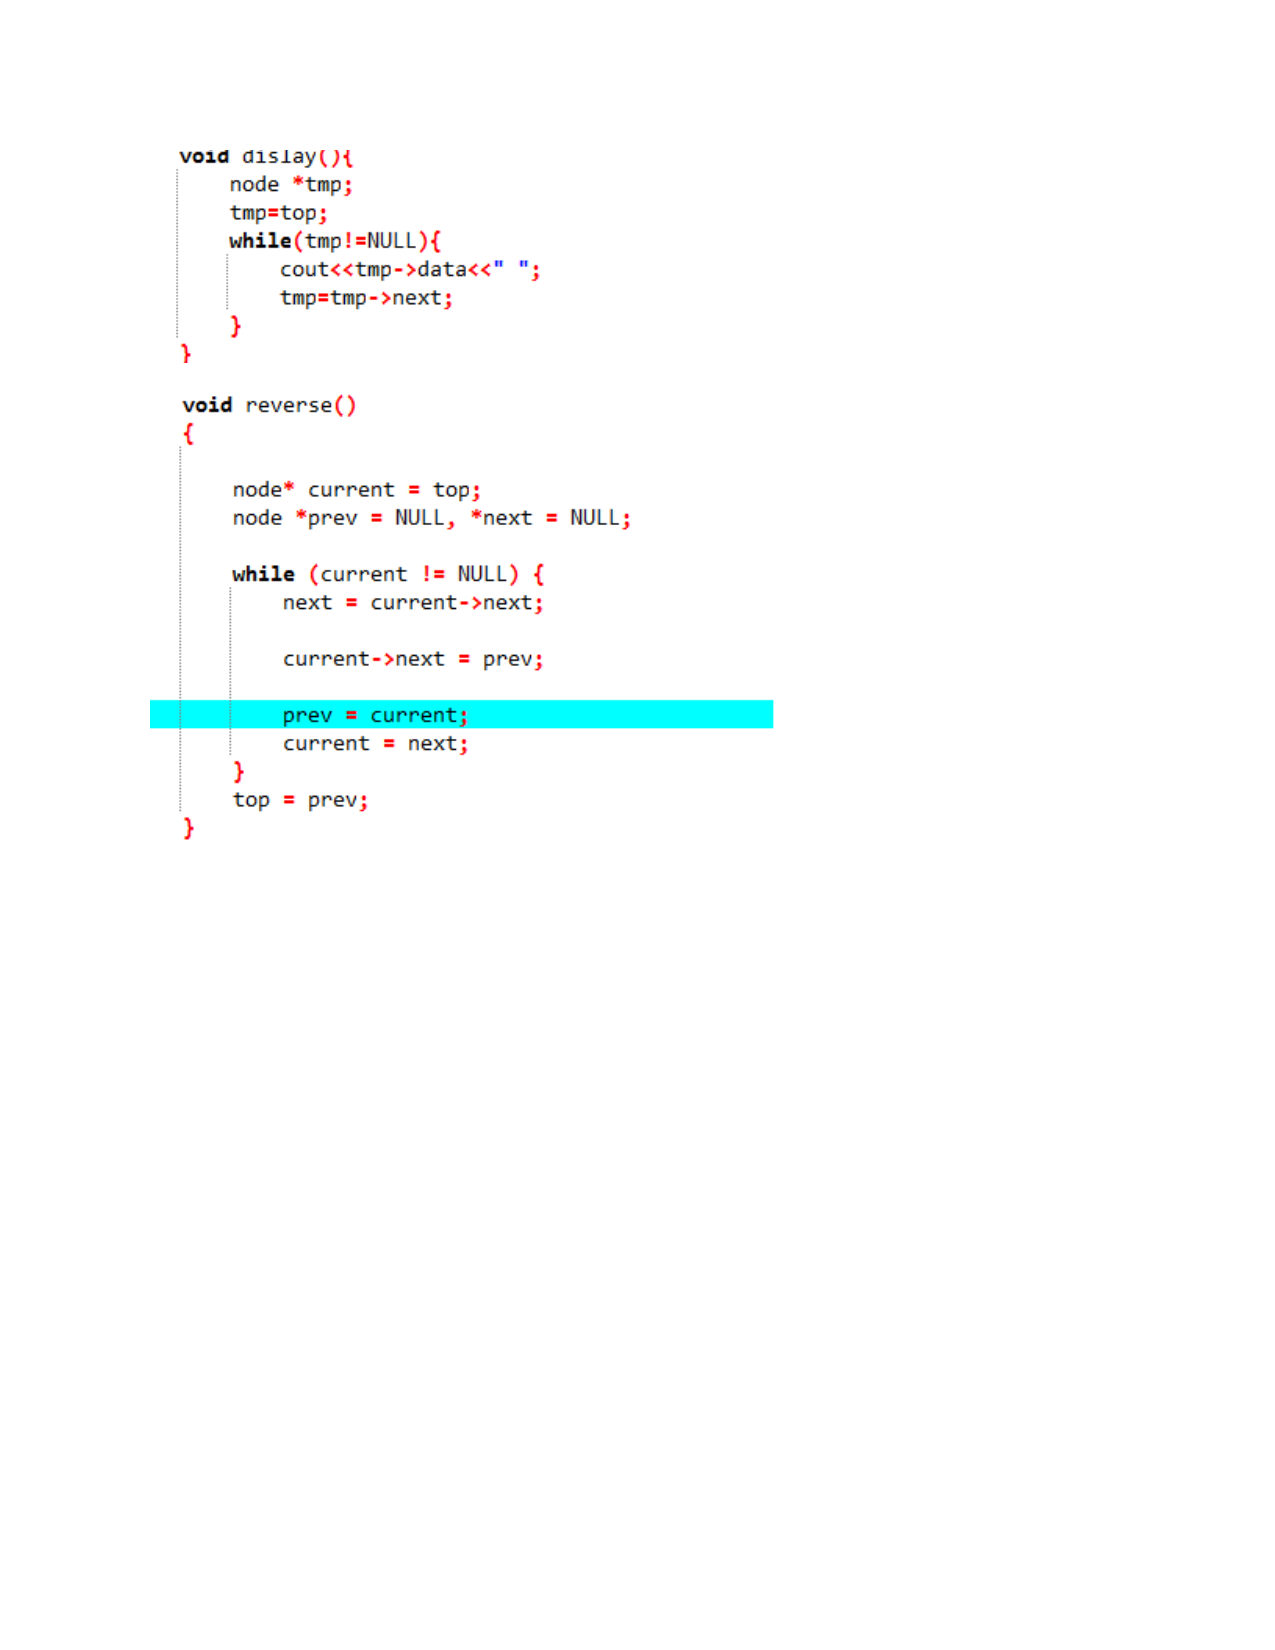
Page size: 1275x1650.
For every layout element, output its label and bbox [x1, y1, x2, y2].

picture [150, 381, 774, 871]
picture [150, 150, 660, 363]
